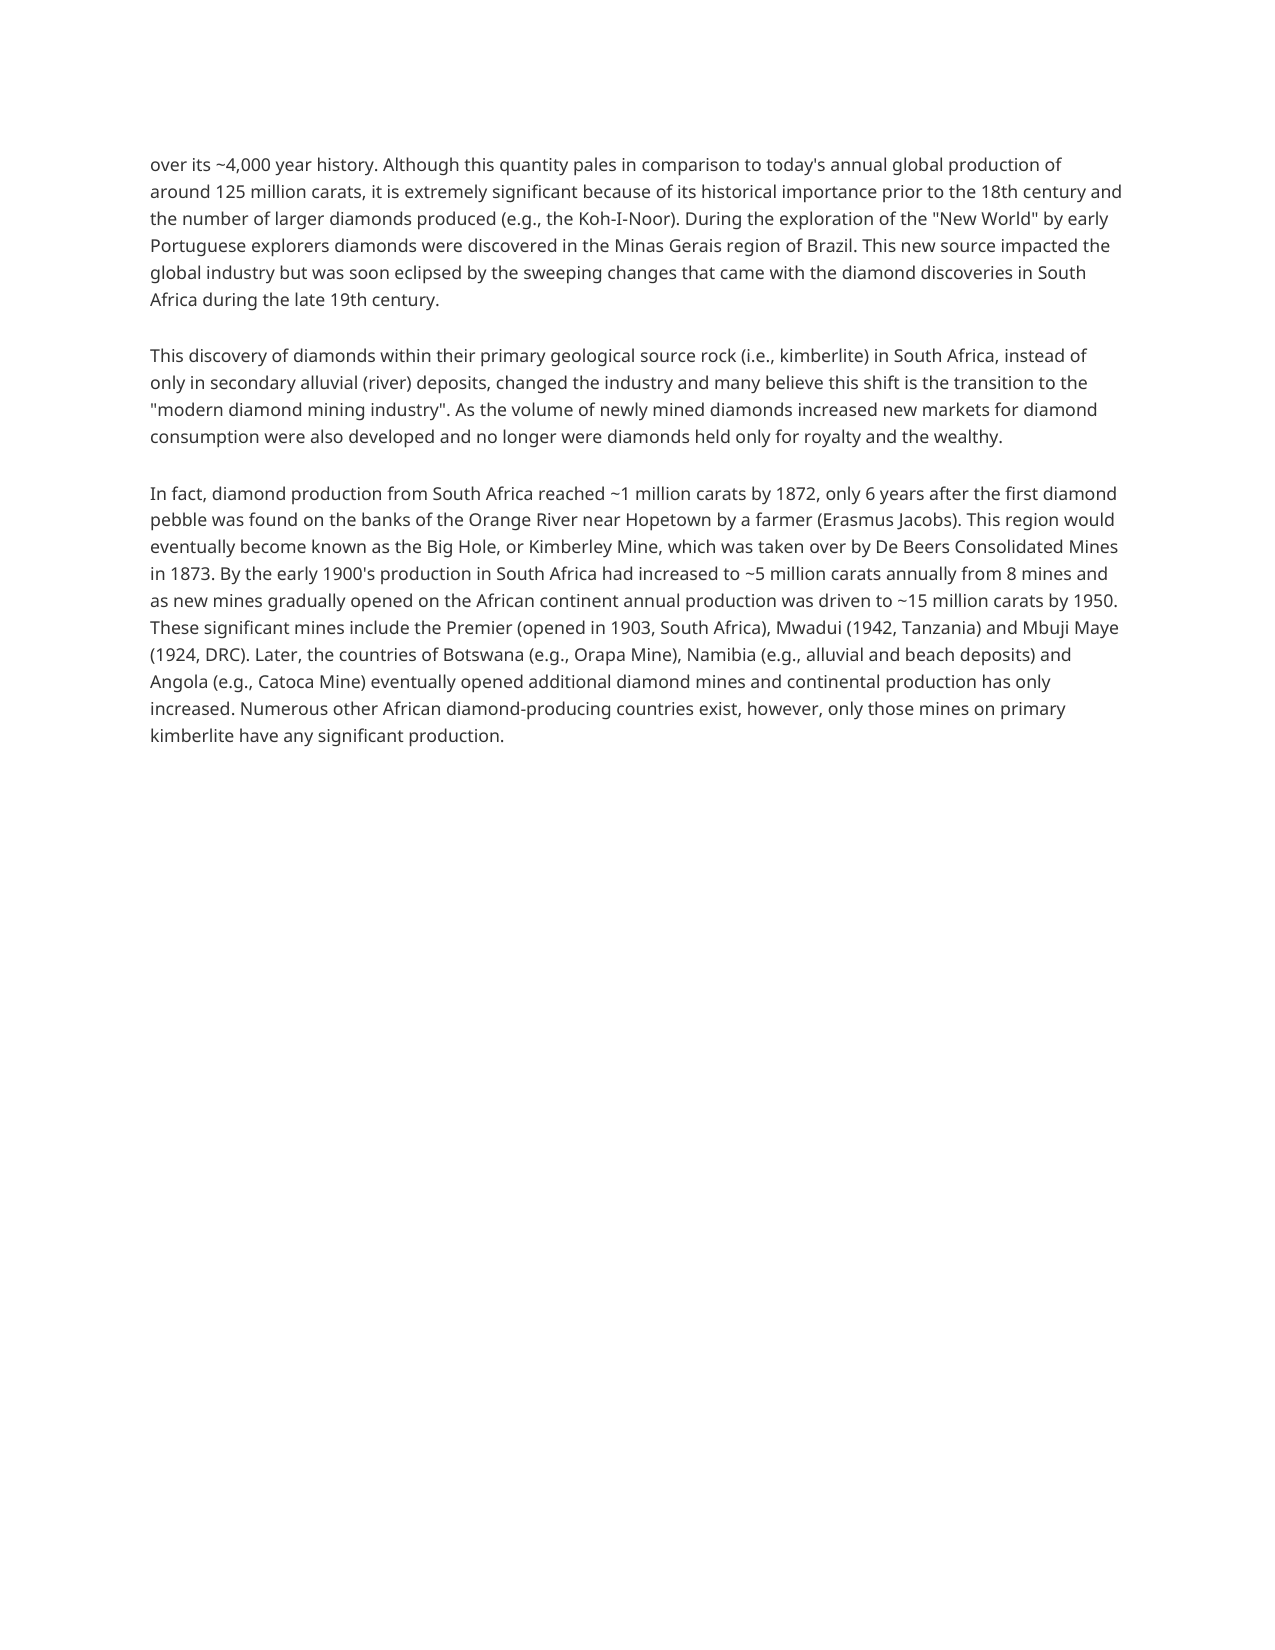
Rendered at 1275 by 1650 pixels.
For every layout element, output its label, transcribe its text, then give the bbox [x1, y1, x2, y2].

text This discovery of diamonds within their primary geological source rock (i.e., kimberlite) in South Africa, instead of only in secondary alluvial (river) deposits, changed the industry and many believe this shift is the transition to the "modern diamond mining industry". As the volume of newly mined diamonds increased new markets for diamond consumption were also developed and no longer were diamonds held only for royalty and the wealthy. [150, 341, 1125, 449]
text In fact, diamond production from South Africa reached ~1 million carats by 1872, only 6 years after the first diamond pebble was found on the banks of the Orange River near Hopetown by a farmer (Erasmus Jacobs). This region would eventually become known as the Big Hole, or Kimberley Mine, which was taken over by De Beers Consolidated Mines in 1873. By the early 1900's production in South Africa had increased to ~5 million carats annually from 8 mines and as new mines gradually opened on the African continent annual production was driven to ~15 million carats by 1950. These significant mines include the Premier (opened in 1903, South Africa), Mwadui (1942, Tanzania) and Mbuji Maye (1924, DRC). Later, the countries of Botswana (e.g., Orapa Mine), Namibia (e.g., alluvial and beach deposits) and Angola (e.g., Catoca Mine) eventually opened additional diamond mines and continental production has only increased. Numerous other African diamond-producing countries exist, however, only those mines on primary kimberlite have any significant production. [150, 478, 1125, 748]
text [150, 150, 1125, 312]
